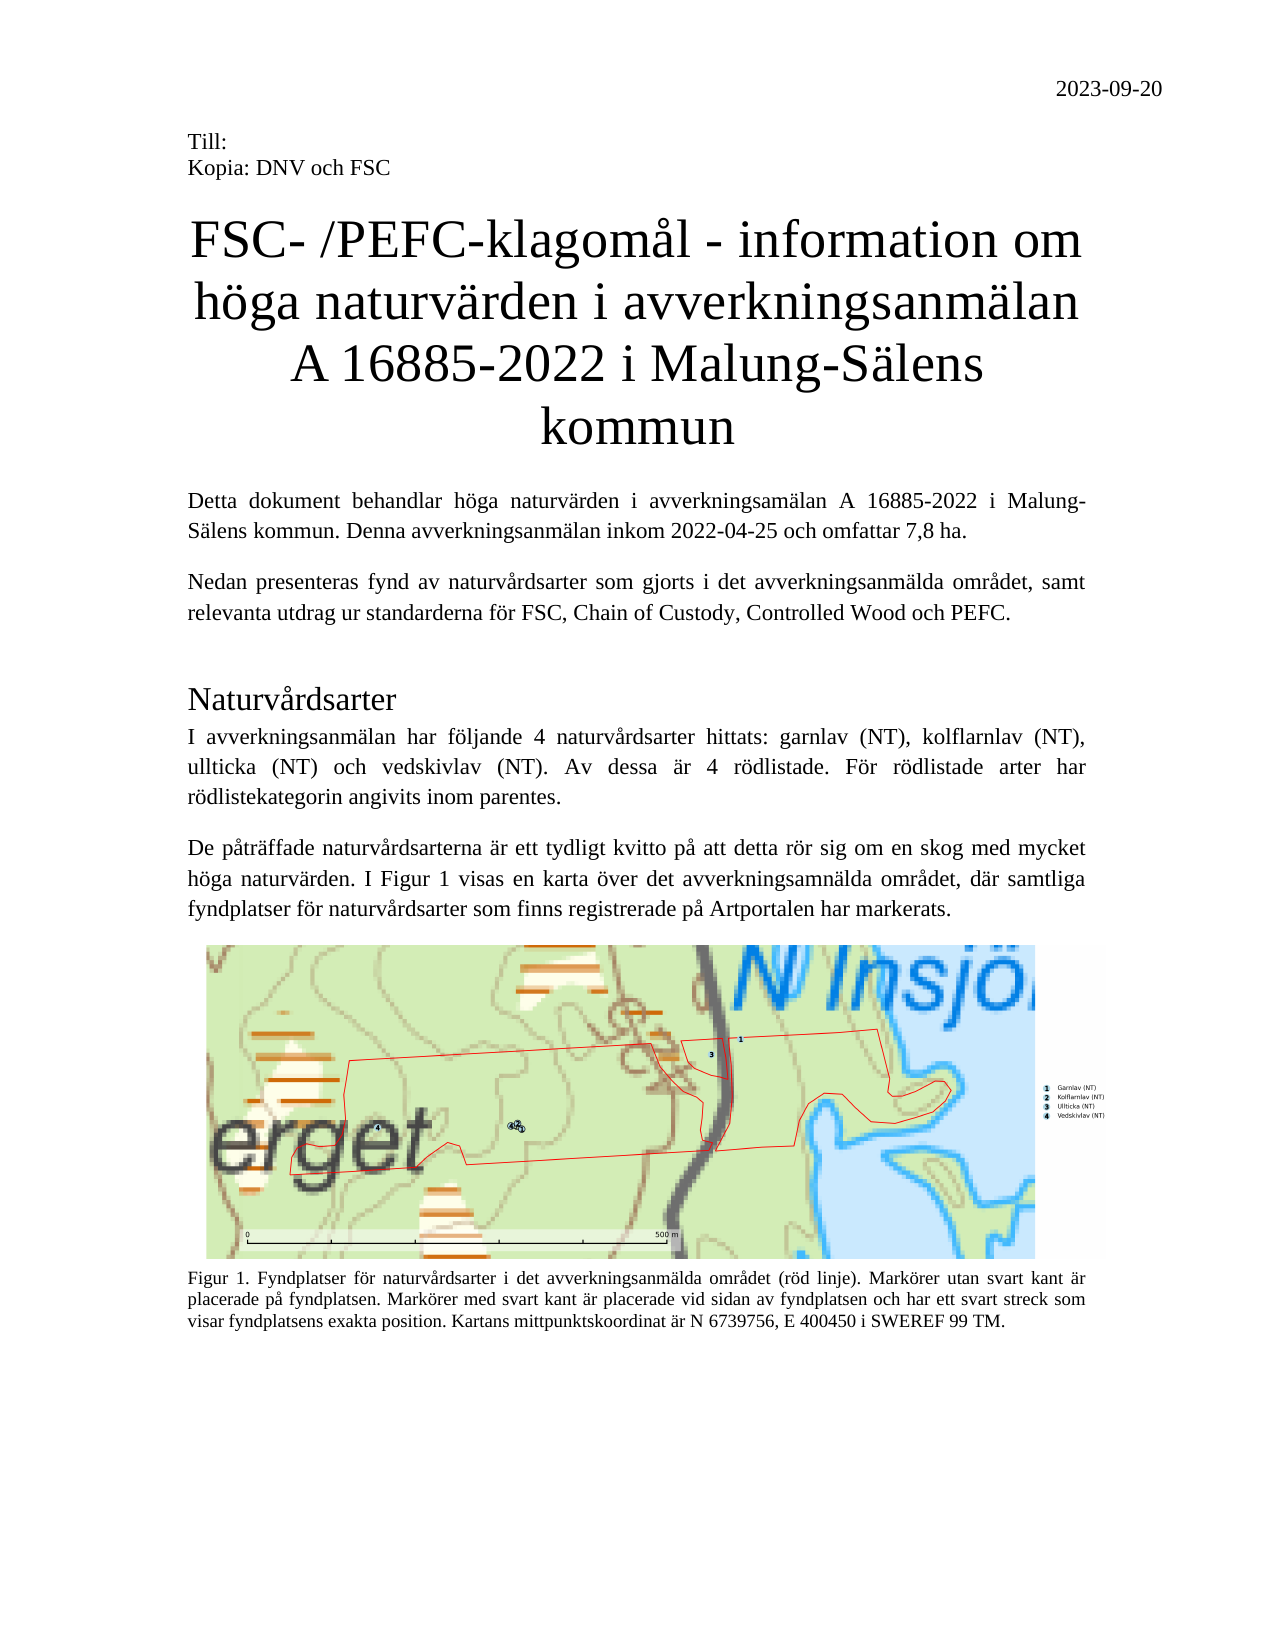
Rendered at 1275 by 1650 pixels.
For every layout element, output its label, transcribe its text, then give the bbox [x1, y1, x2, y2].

text De påträffade naturvårdsarterna är ett tydligt kvitto på att detta rör sig om en skog med mycket höga naturvärden. I Figur 1 visas en karta över det avverkningsamnälda området, där samtliga fyndplatser för naturvårdsarter som finns registrerade på Artportalen har markerats. [187, 834, 1087, 921]
title FSC- /PEFC-klagomål - information om höga naturvärden i avverkningsanmälan A 16885-2022 i Malung-Sälens kommun [187, 207, 1087, 456]
text I avverkningsanmälan har följande 4 naturvårdsarter hittats: garnlav (NT), kolflarnlav (NT), ullticka (NT) och vedskivlav (NT). Av dessa är 4 rödlistade. För rödlistade arter har rödlistekategorin angivits inom parentes. [187, 723, 1087, 810]
text Detta dokument behandlar höga naturvärden i avverkningsamälan A 16885-2022 i Malung-Sälens kommun. Denna avverkningsanmälan inkom 2022-04-25 och omfattar 7,8 ha. [187, 487, 1087, 544]
text Figur 1. Fyndplatser för naturvårdsarter i det avverkningsanmälda området (röd linje). Markörer utan svart kant är placerade på fyndplatsen. Markörer med svart kant är placerade vid sidan av fyndplatsen och har ett svart streck som visar fyndplatsens exakta position. Kartans mittpunktskoordinat är N 6739756, E 400450 i SWEREF 99 TM. [187, 1267, 1087, 1331]
subtitle Naturvårdsarter [187, 679, 1087, 717]
text Nedan presenteras fynd av naturvårdsarter som gjorts i det avverkningsanmälda området, samt relevanta utdrag ur standarderna för FSC, Chain of Custody, Controlled Wood och PEFC. [187, 568, 1087, 625]
picture [206, 945, 1107, 1259]
